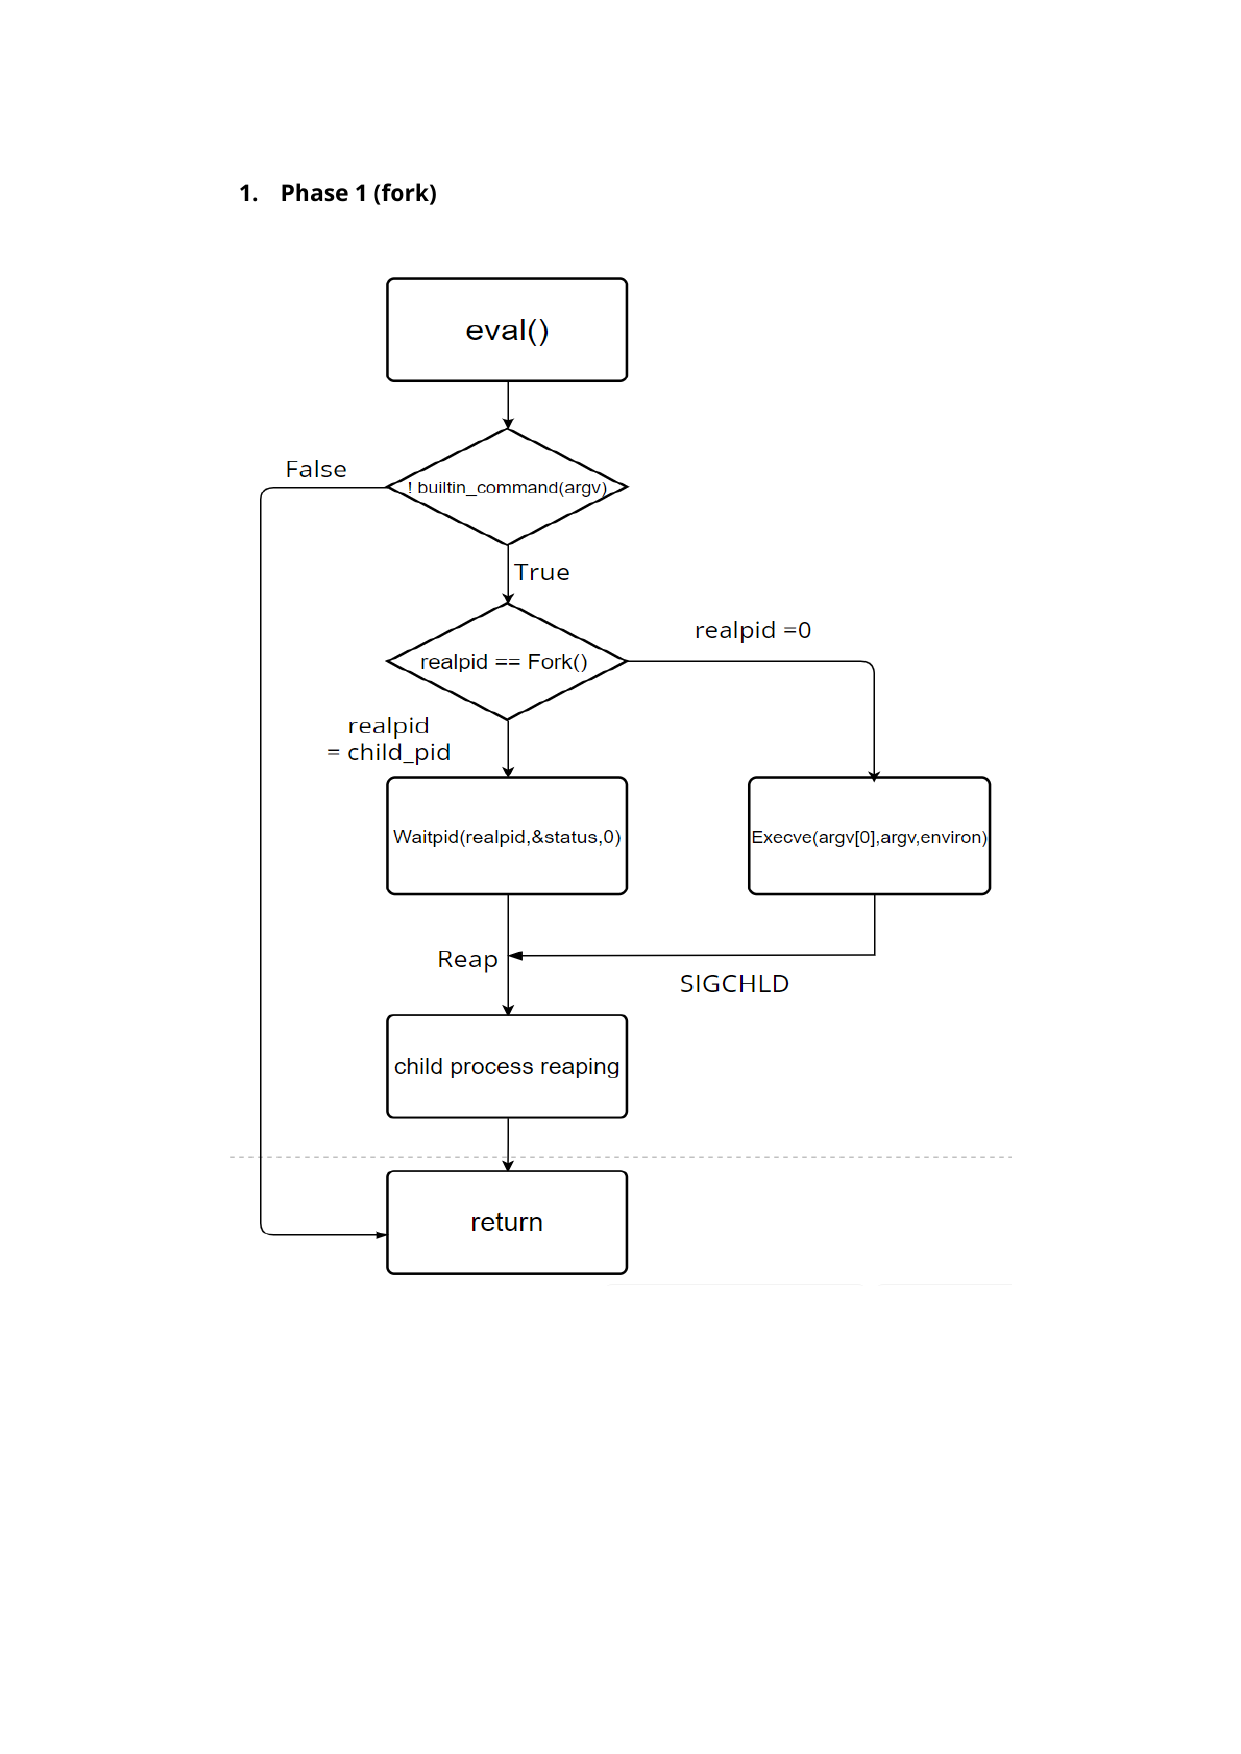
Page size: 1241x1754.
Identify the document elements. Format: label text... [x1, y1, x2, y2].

list Phase 1 (fork) [239, 177, 1090, 208]
picture [229, 242, 1012, 1286]
